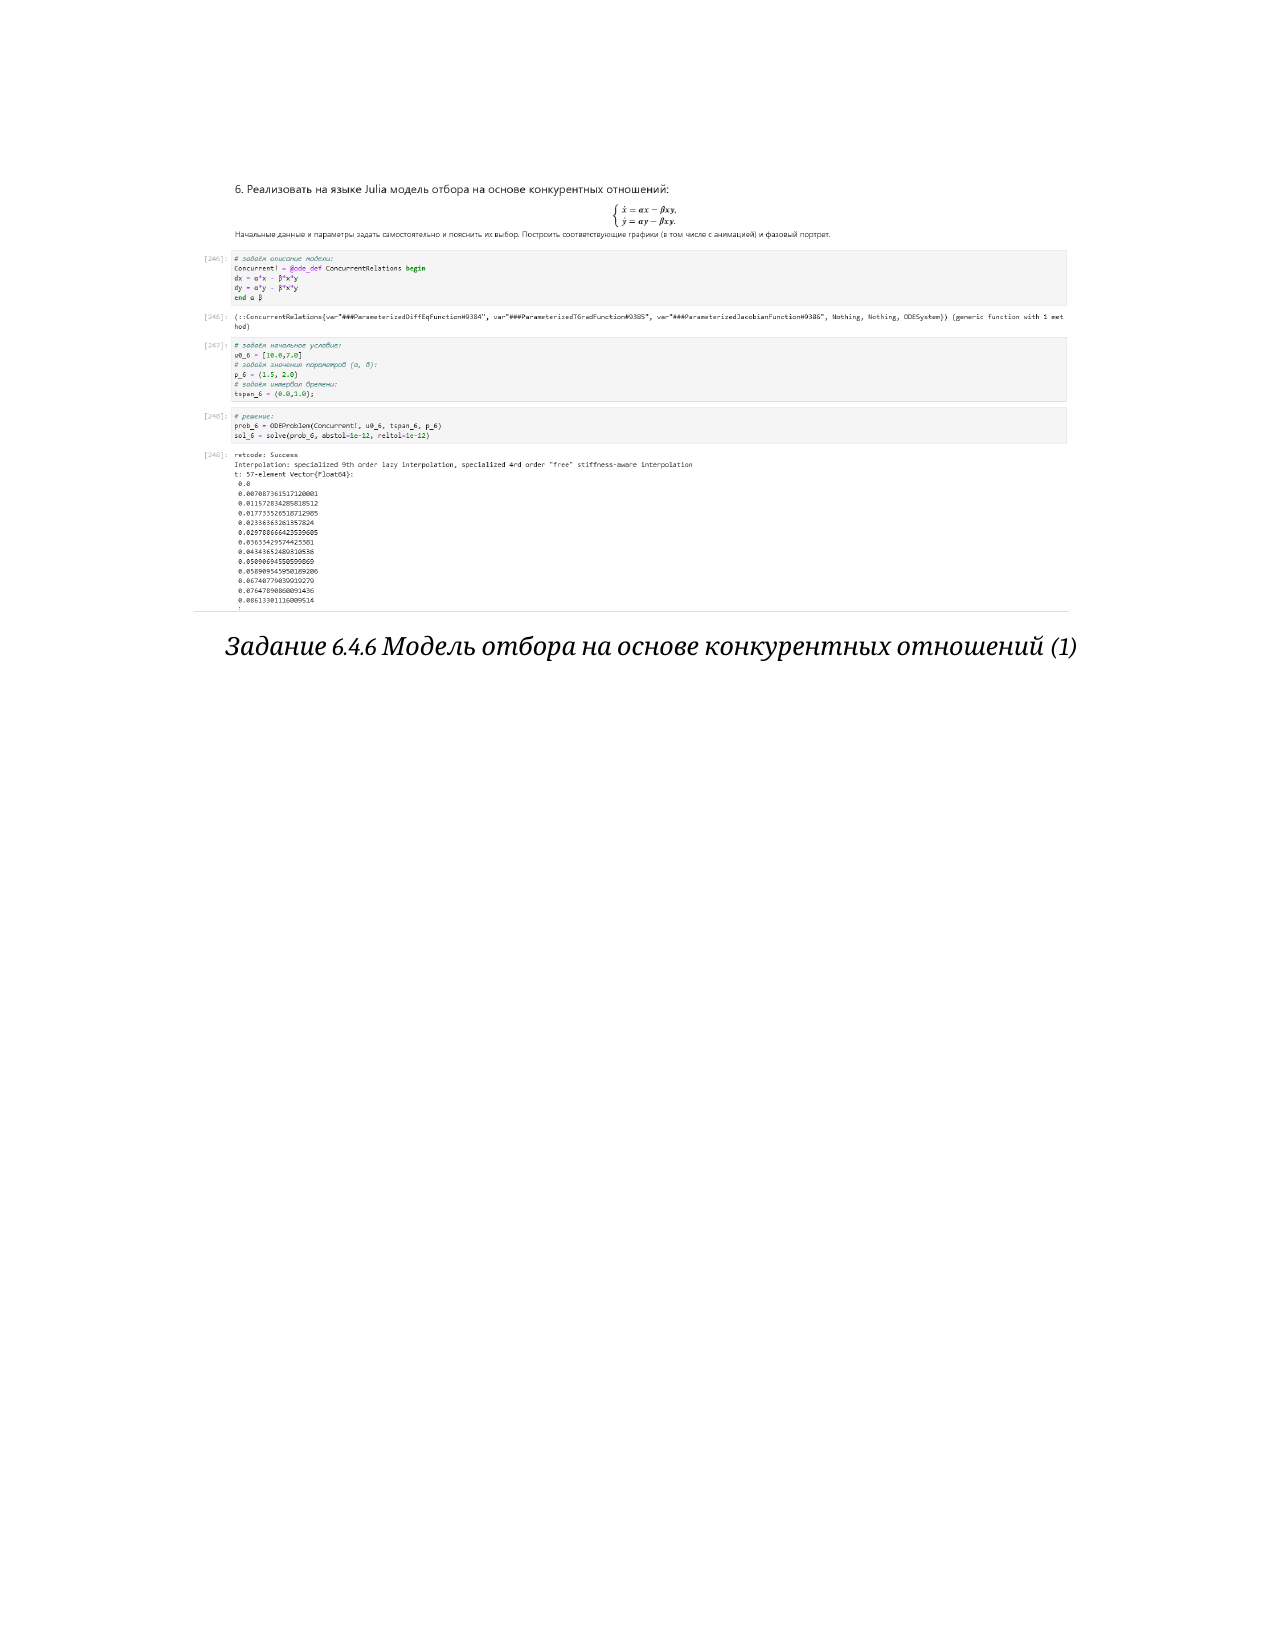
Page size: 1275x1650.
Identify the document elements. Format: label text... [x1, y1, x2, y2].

list Задание 6.4.6 Модель отбора на основе конкурентных отношений (1) [175, 632, 1125, 661]
picture [193, 178, 1069, 612]
